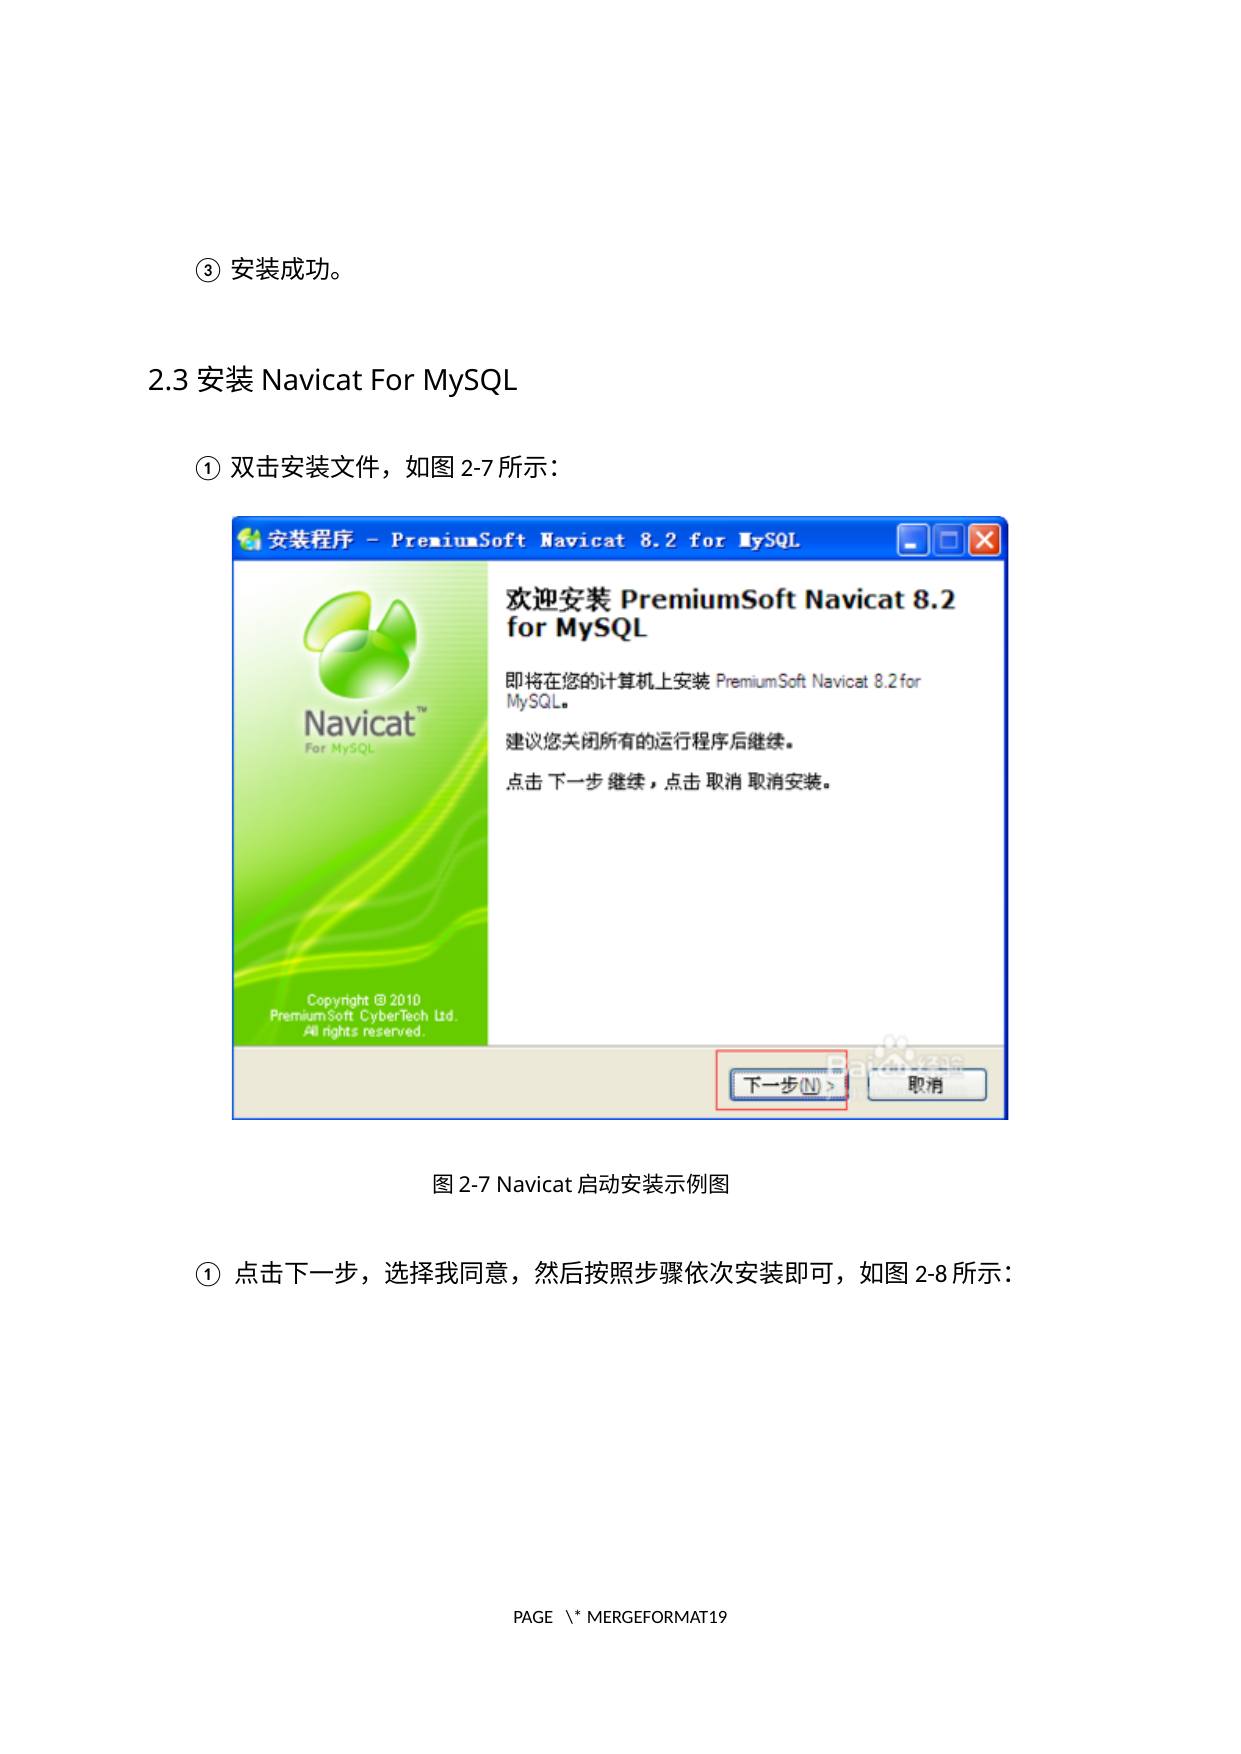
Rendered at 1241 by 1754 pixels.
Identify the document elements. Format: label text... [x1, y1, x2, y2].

picture [231, 516, 1009, 1120]
list 点击下一步，选择我同意，然后按照步骤依次安装即可，如图2-8所示： [191, 1239, 1092, 1304]
text ① 双击安装文件，如图2-7所示： [148, 433, 1092, 498]
text 图2-7 Navicat启动安装示例图 [148, 1166, 1092, 1199]
text ③ 安装成功。 [148, 235, 1092, 300]
subtitle 2.3 安装Navicat For MySQL [148, 345, 1092, 410]
